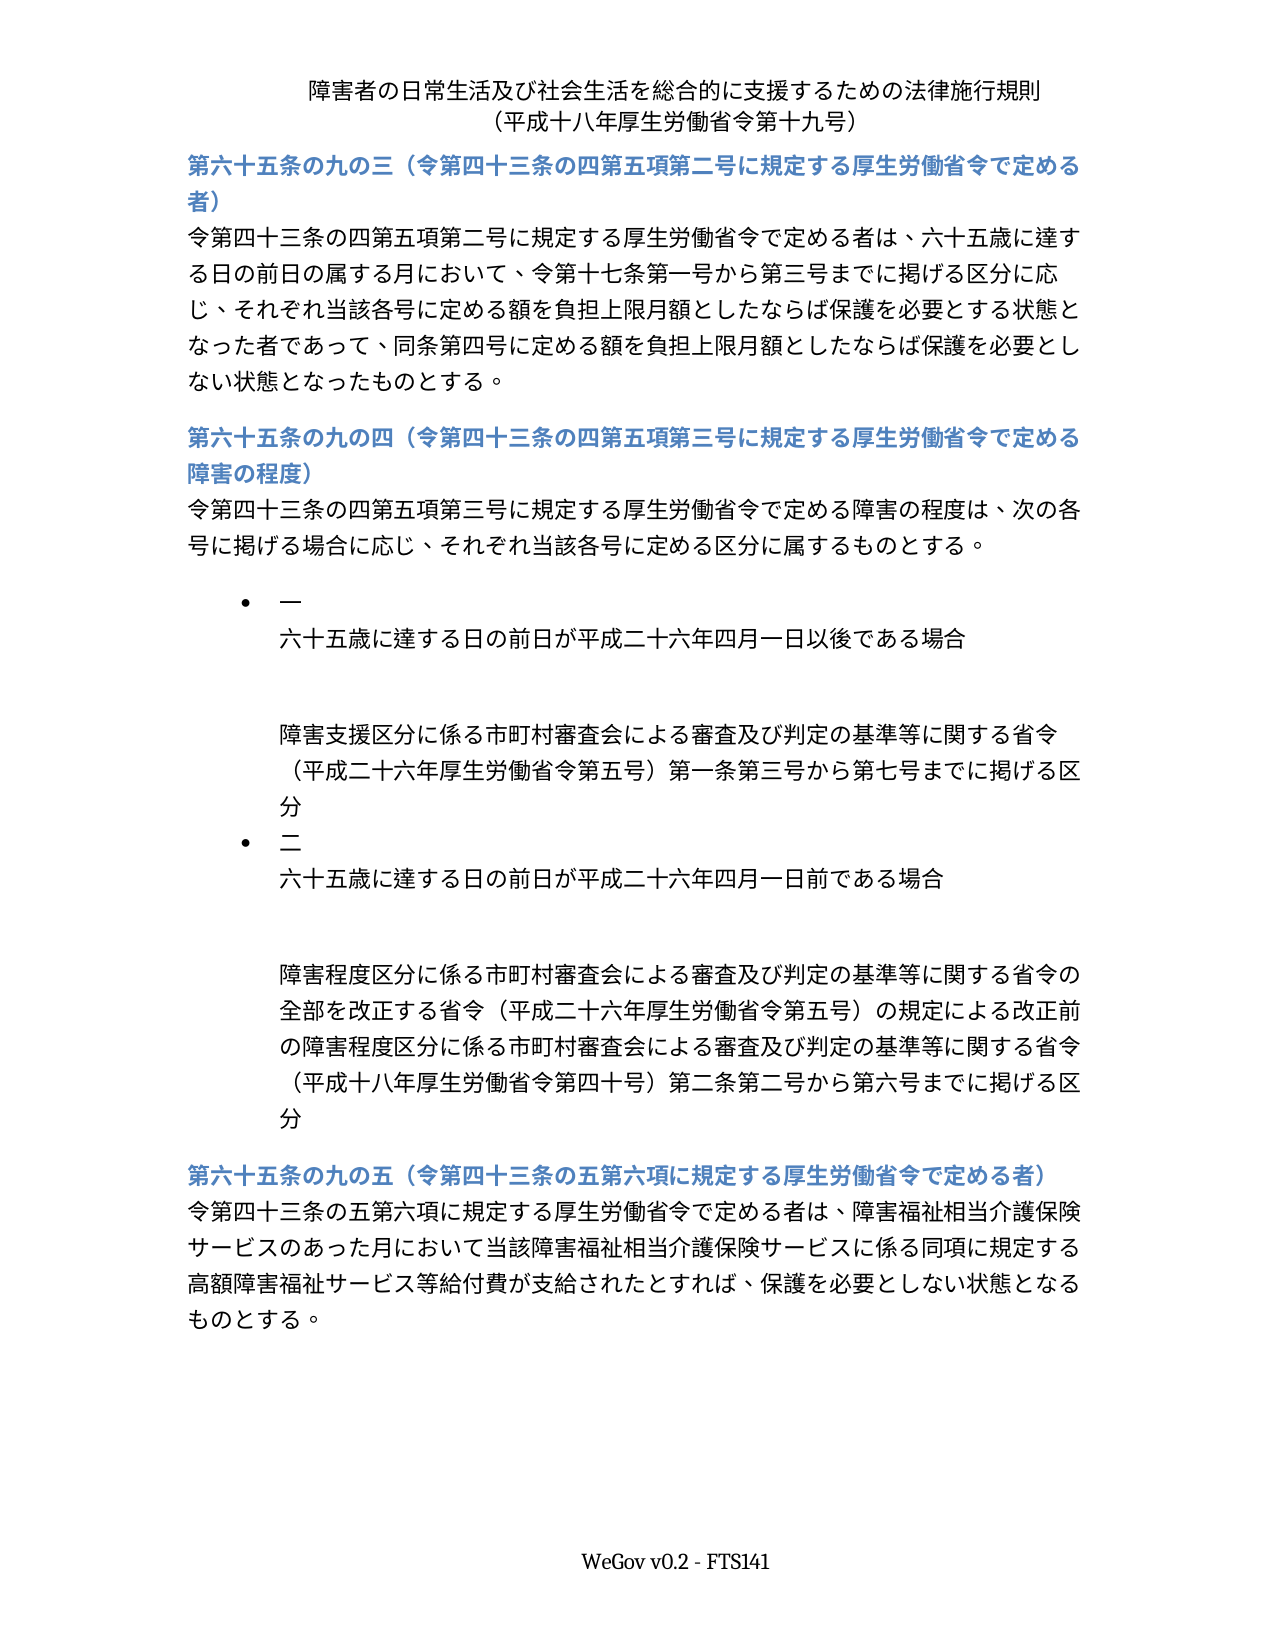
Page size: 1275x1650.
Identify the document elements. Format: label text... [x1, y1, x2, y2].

subtitle 第六十五条の九の五（令第四十三条の五第六項に規定する厚生労働省令で定める者） [187, 1160, 1087, 1191]
text 令第四十三条の四第五項第二号に規定する厚生労働省令で定める者は、六十五歳に達する日の前日の属する月において、令第十七条第一号から第三号までに掲げる区分に応じ、それぞれ当該各号に定める額を負担上限月額としたならば保護を必要とする状態となった者であって、同条第四号に定める額を負担上限月額としたならば保護を必要としない状態となったものとする。 [187, 222, 1087, 397]
subtitle 第六十五条の九の四（令第四十三条の四第五項第三号に規定する厚生労働省令で定める障害の程度） [187, 422, 1087, 489]
text 令第四十三条の五第六項に規定する厚生労働省令で定める者は、障害福祉相当介護保険サービスのあった月において当該障害福祉相当介護保険サービスに係る同項に規定する高額障害福祉サービス等給付費が支給されたとすれば、保護を必要としない状態となるものとする。 [187, 1196, 1087, 1335]
list 一 六十五歳に達する日の前日が平成二十六年四月一日以後である場合 障害支援区分に係る市町村審査会による審査及び判定の基準等に関する省令（平成二十六年厚生労働省令第五号）第一条第三号から第七号までに掲げる区分 [242, 587, 1087, 822]
text 令第四十三条の四第五項第三号に規定する厚生労働省令で定める障害の程度は、次の各号に掲げる場合に応じ、それぞれ当該各号に定める区分に属するものとする。 [187, 494, 1087, 561]
subtitle 第六十五条の九の三（令第四十三条の四第五項第二号に規定する厚生労働省令で定める者） [187, 150, 1087, 217]
list 二 六十五歳に達する日の前日が平成二十六年四月一日前である場合 障害程度区分に係る市町村審査会による審査及び判定の基準等に関する省令の全部を改正する省令（平成二十六年厚生労働省令第五号）の規定による改正前の障害程度区分に係る市町村審査会による審査及び判定の基準等に関する省令（平成十八年厚生労働省令第四十号）第二条第二号から第六号までに掲げる区分 [242, 827, 1087, 1134]
